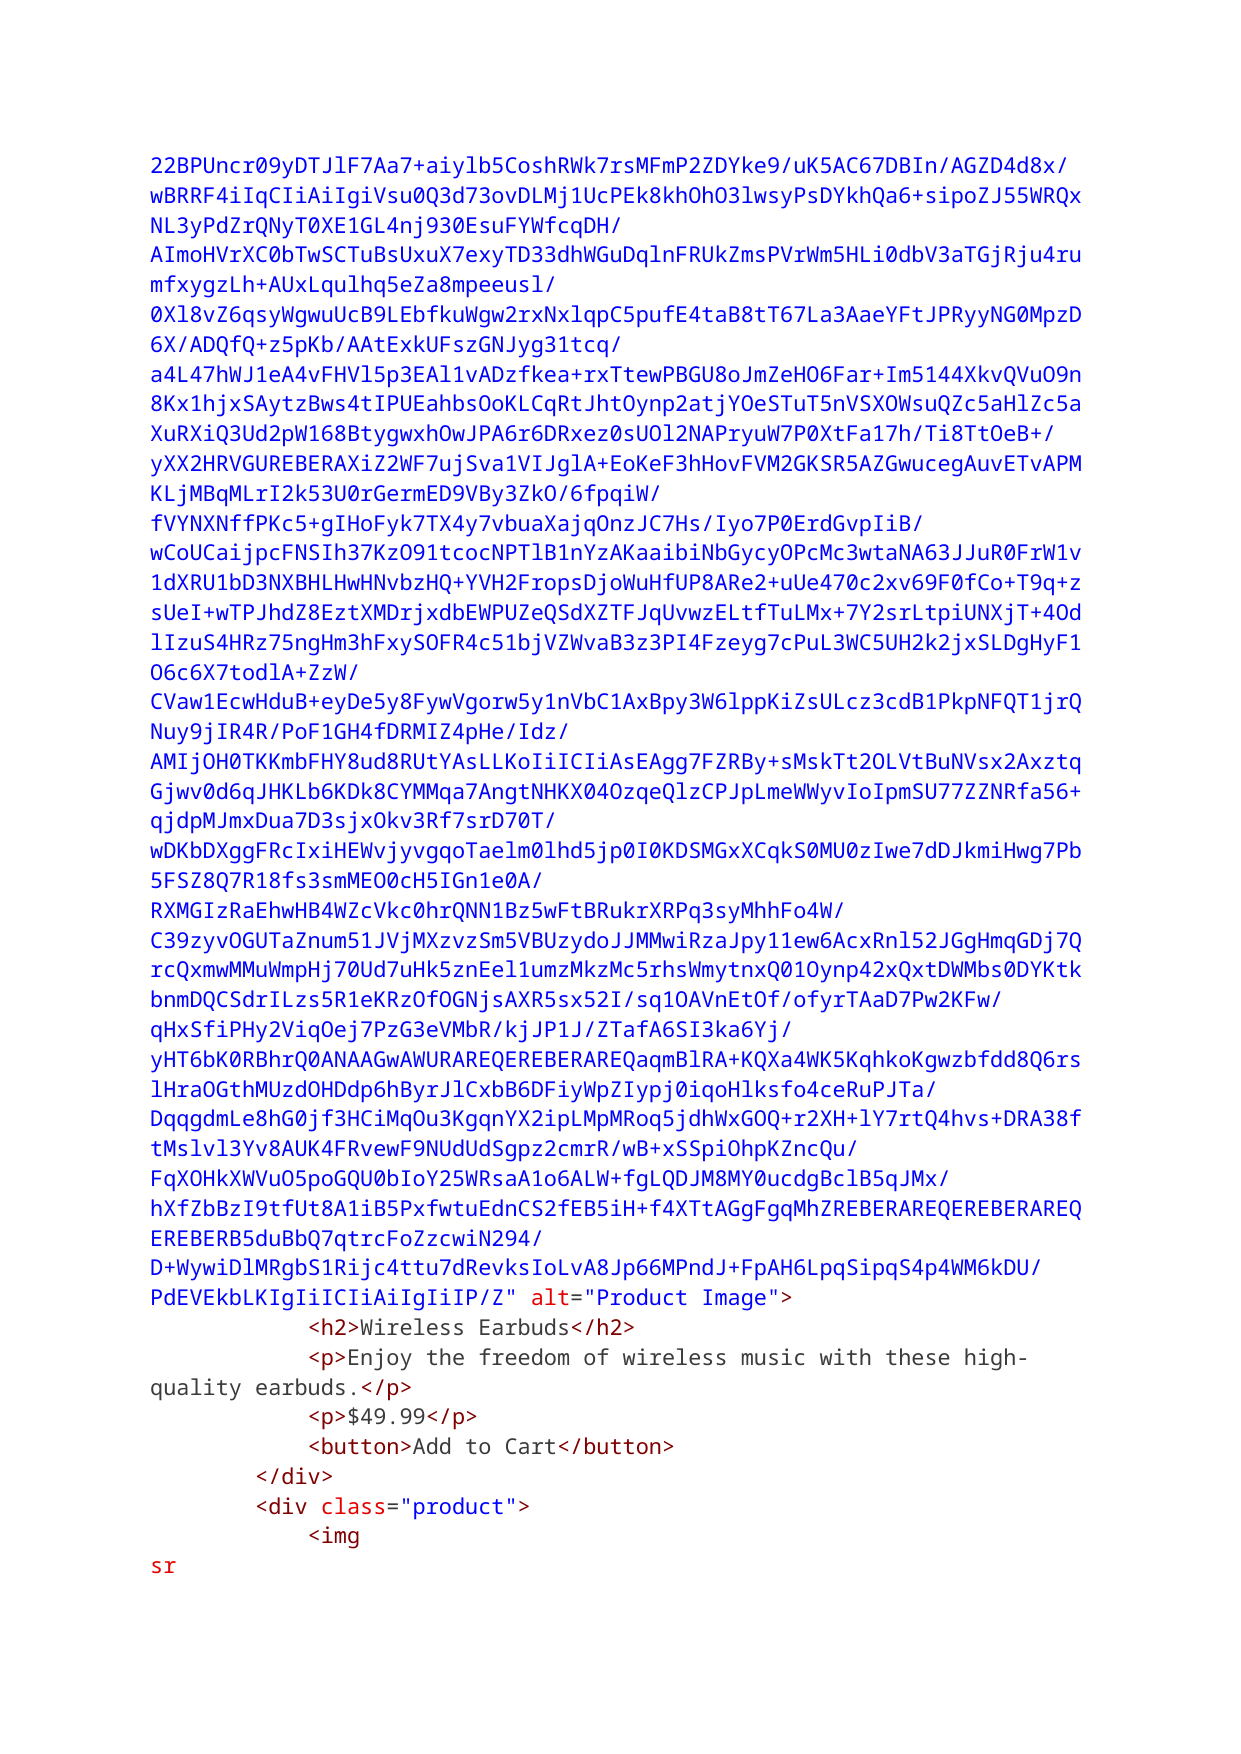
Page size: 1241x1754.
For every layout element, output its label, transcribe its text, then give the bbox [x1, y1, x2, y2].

text <button>Add to Cart</button> [150, 1431, 1090, 1461]
text </div> [150, 1461, 1090, 1491]
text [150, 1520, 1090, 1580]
text <h2>Wireless Earbuds</h2> [150, 1312, 1090, 1342]
text <p>$49.99</p> [150, 1401, 1090, 1431]
text <p>Enjoy the freedom of wireless music with these high-quality earbuds.</p> [150, 1342, 1090, 1401]
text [150, 150, 1090, 1312]
text <div class="product"> [150, 1491, 1090, 1520]
